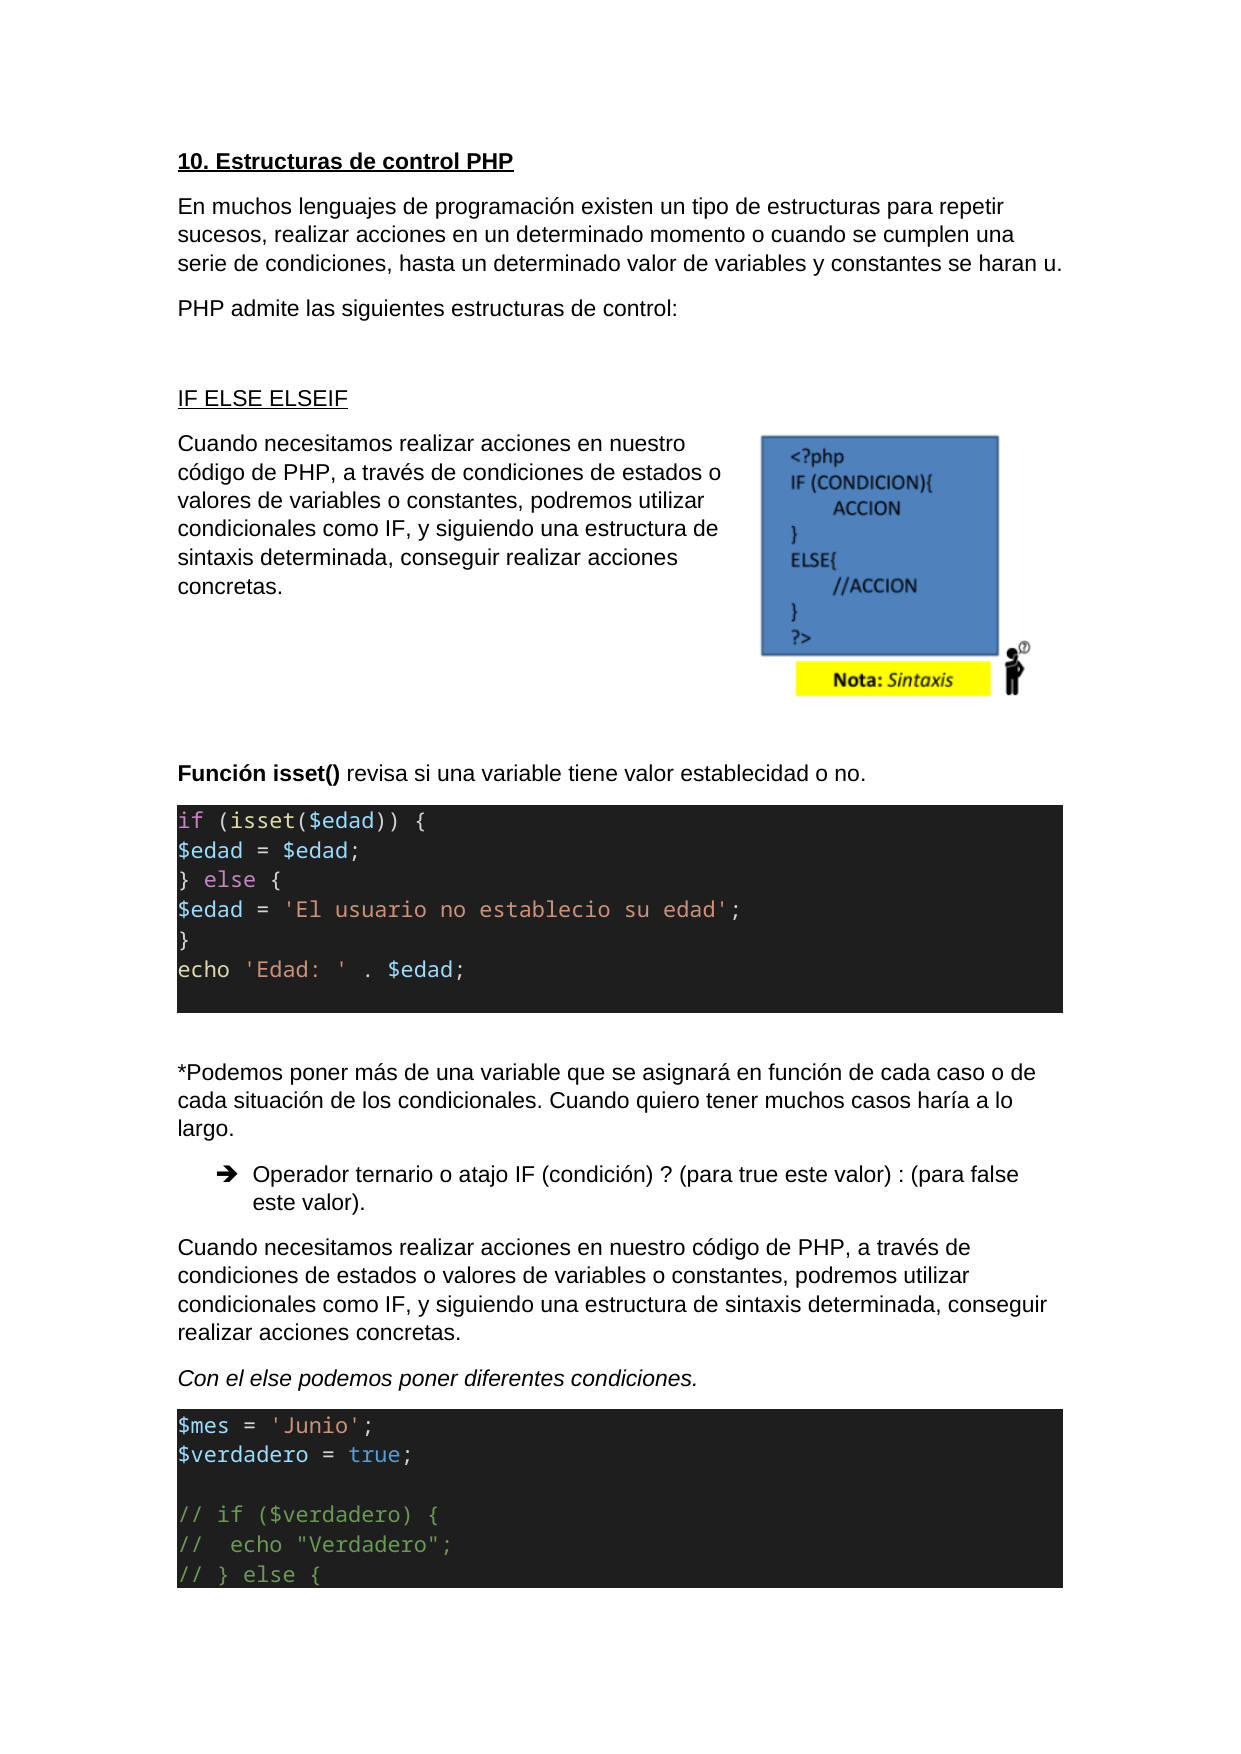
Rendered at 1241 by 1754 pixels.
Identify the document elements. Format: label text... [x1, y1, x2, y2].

text $mes = 'Junio'; [177, 1409, 1063, 1439]
list Operador ternario o atajo IF (condición) ? (para true este valor) : (para false este valor). [215, 1161, 1063, 1215]
text Cuando necesitamos realizar acciones en nuestro código de PHP, a través de condiciones de estados o valores de variables o constantes, podremos utilizar condicionales como IF, y siguiendo una estructura de sintaxis determinada, conseguir realizar acciones concretas. [177, 1234, 1063, 1346]
text } else { [177, 864, 1063, 894]
text Función isset() revisa si una variable tiene valor establecidad o no. [177, 760, 1063, 786]
text 10. Estructuras de control PHP [177, 148, 1063, 174]
text $verdadero = true; [177, 1439, 1063, 1469]
text En muchos lenguajes de programación existen un tipo de estructuras para repetir sucesos, realizar acciones en un determinado momento o cuando se cumplen una serie de condiciones, hasta un determinado valor de variables y constantes se haran u. [177, 193, 1063, 276]
text // } else { [177, 1558, 1063, 1588]
text echo 'Edad: ' . $edad; [177, 954, 1063, 984]
text PHP admite las siguientes estructuras de control: [177, 295, 1063, 321]
text // echo "Verdadero"; [177, 1529, 1063, 1558]
text *Podemos poner más de una variable que se asignará en función de cada caso o de cada situación de los condicionales. Cuando quiero tener muchos casos haría a lo largo. [177, 1058, 1063, 1142]
text // if ($verdadero) { [177, 1499, 1063, 1529]
text $edad = $edad; [177, 835, 1063, 864]
picture [753, 431, 1041, 714]
text $edad = 'El usuario no establecio su edad'; [177, 894, 1063, 924]
text Con el else podemos poner diferentes condiciones. [177, 1364, 1063, 1391]
text if (isset($edad)) { [177, 805, 1063, 835]
text Cuando necesitamos realizar acciones en nuestro código de PHP, a través de condiciones de estados o valores de variables o constantes, podremos utilizar condicionales como IF, y siguiendo una estructura de sintaxis determinada, conseguir realizar acciones concretas. [177, 430, 1063, 600]
text } [177, 924, 1063, 954]
text IF ELSE ELSEIF [177, 385, 1063, 411]
